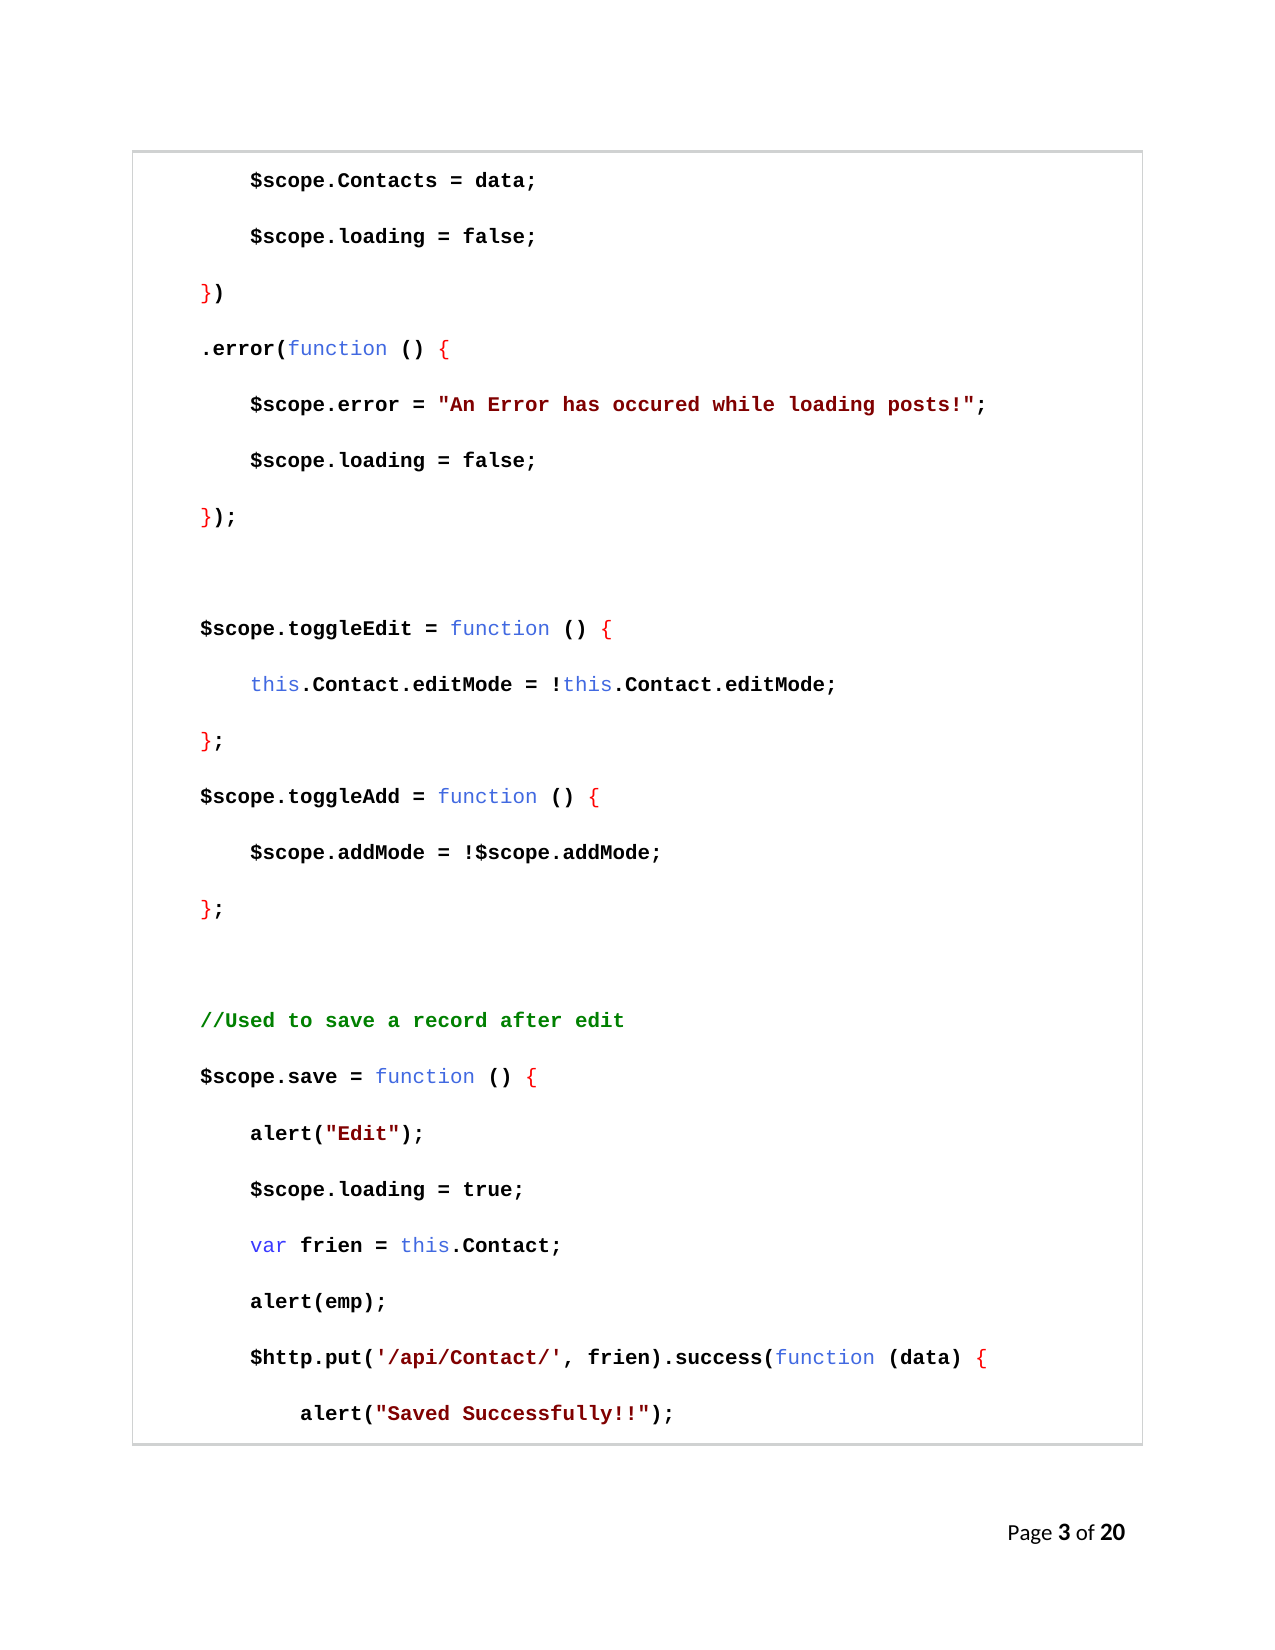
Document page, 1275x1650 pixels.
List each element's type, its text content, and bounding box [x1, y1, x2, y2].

subtitle $scope.Contacts = data; [133, 153, 1142, 193]
subtitle $scope.loading = false; [133, 206, 1142, 249]
subtitle .error(function () { [133, 318, 1142, 362]
subtitle //Used to save a record after edit [133, 991, 1142, 1034]
subtitle $http.put('/api/Contact/', frien).success(function (data) { [133, 1327, 1142, 1370]
subtitle $scope.save = function () { [133, 1047, 1142, 1090]
subtitle this.Contact.editMode = !this.Contact.editMode; [133, 654, 1142, 698]
subtitle }) [133, 262, 1142, 306]
subtitle }; [133, 710, 1142, 754]
subtitle alert(emp); [133, 1271, 1142, 1314]
subtitle $scope.addMode = !$scope.addMode; [133, 822, 1142, 866]
subtitle alert("Saved Successfully!!"); [133, 1383, 1142, 1443]
subtitle alert("Edit"); [133, 1103, 1142, 1146]
subtitle var frien = this.Contact; [133, 1215, 1142, 1258]
subtitle }; [133, 878, 1142, 922]
subtitle $scope.toggleEdit = function () { [133, 598, 1142, 642]
subtitle $scope.toggleAdd = function () { [133, 766, 1142, 810]
subtitle }); [133, 486, 1142, 530]
subtitle $scope.error = "An Error has occured while loading posts!"; [133, 374, 1142, 418]
subtitle $scope.loading = true; [133, 1159, 1142, 1202]
subtitle $scope.loading = false; [133, 430, 1142, 474]
